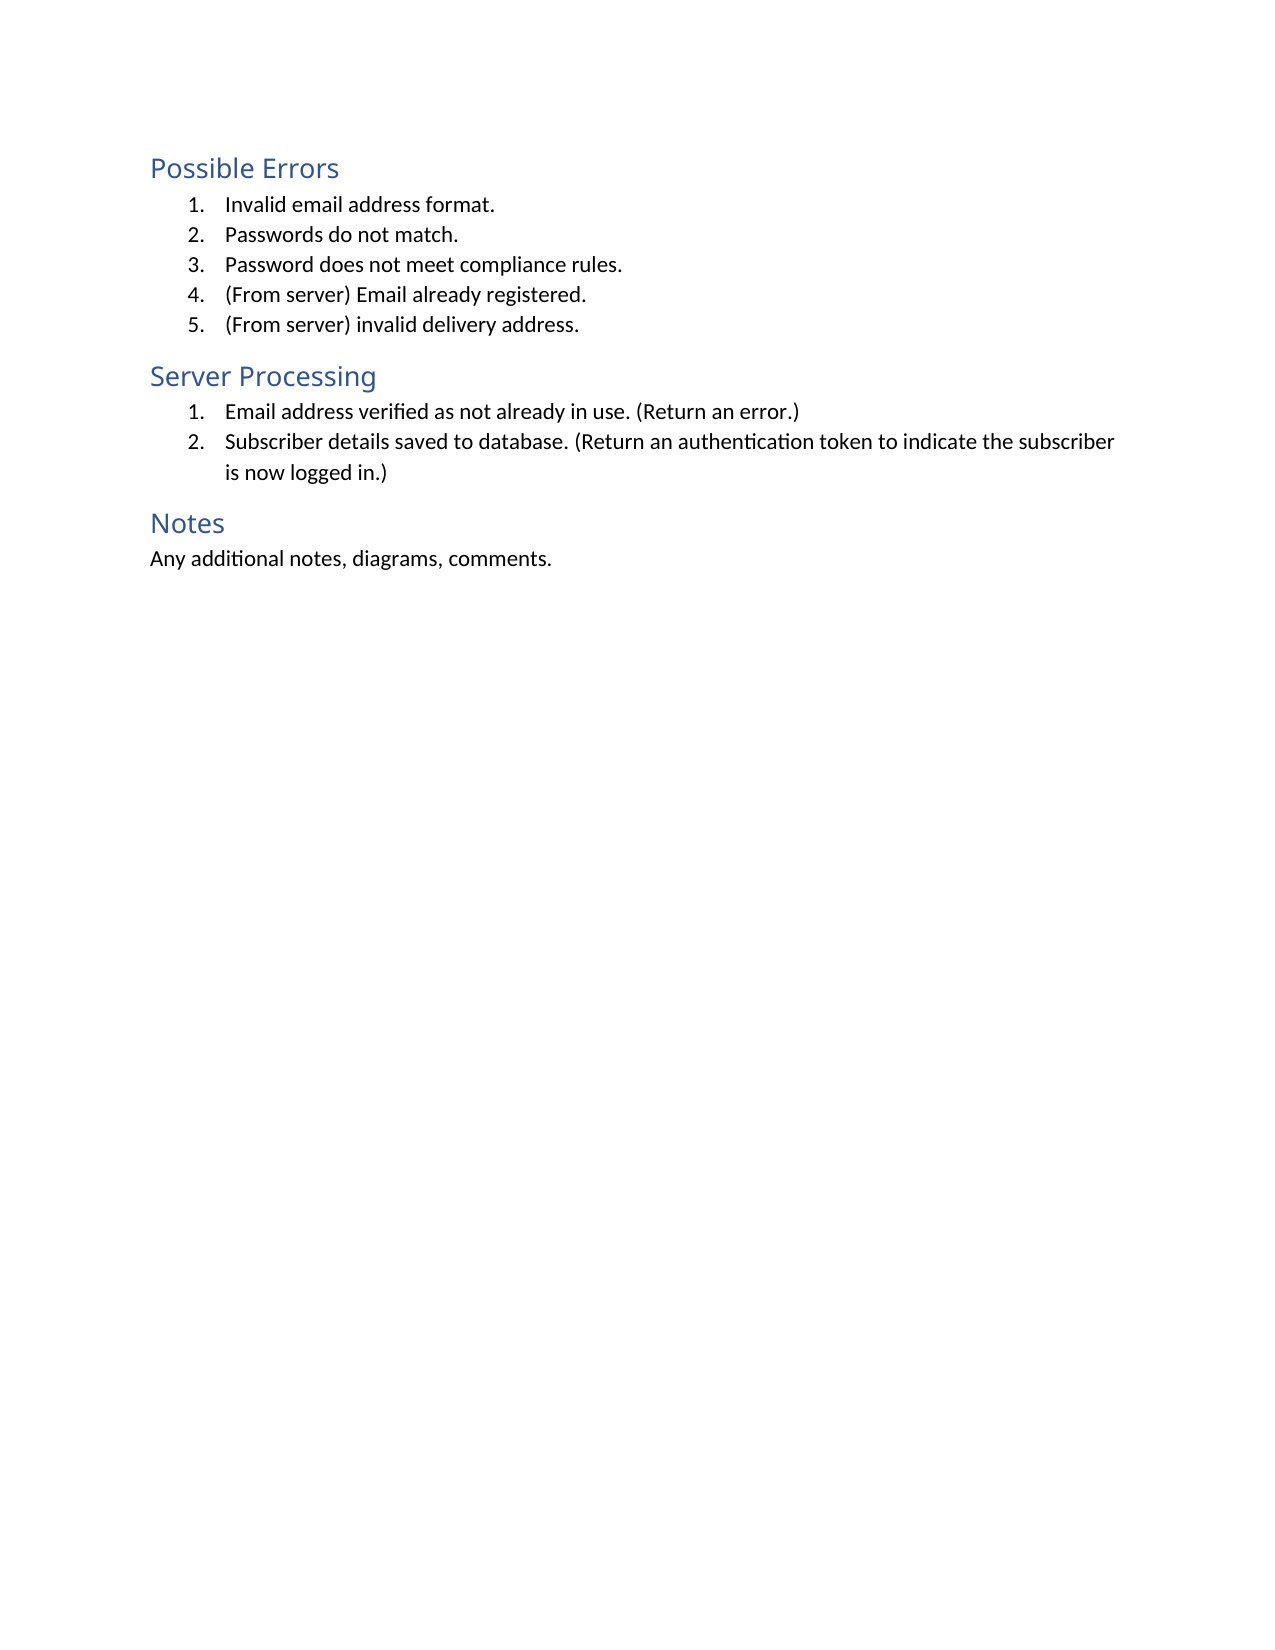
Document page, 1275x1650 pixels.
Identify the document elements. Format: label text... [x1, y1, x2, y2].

list Subscriber details saved to database. (Return an authentication token to indicate the subscriber is now logged in.) [187, 427, 1125, 486]
list Invalid email address format. [187, 190, 1125, 218]
text Any additional notes, diagrams, comments. [150, 544, 1125, 572]
subtitle Server Processing [150, 357, 1125, 394]
list Passwords do not match. [187, 220, 1125, 248]
subtitle Notes [150, 504, 1125, 541]
list Email address verified as not already in use. (Return an error.) [187, 397, 1125, 425]
subtitle Possible Errors [150, 150, 1125, 187]
list Password does not meet compliance rules. [187, 250, 1125, 278]
list (From server) invalid delivery address. [187, 311, 1125, 339]
list (From server) Email already registered. [187, 280, 1125, 308]
